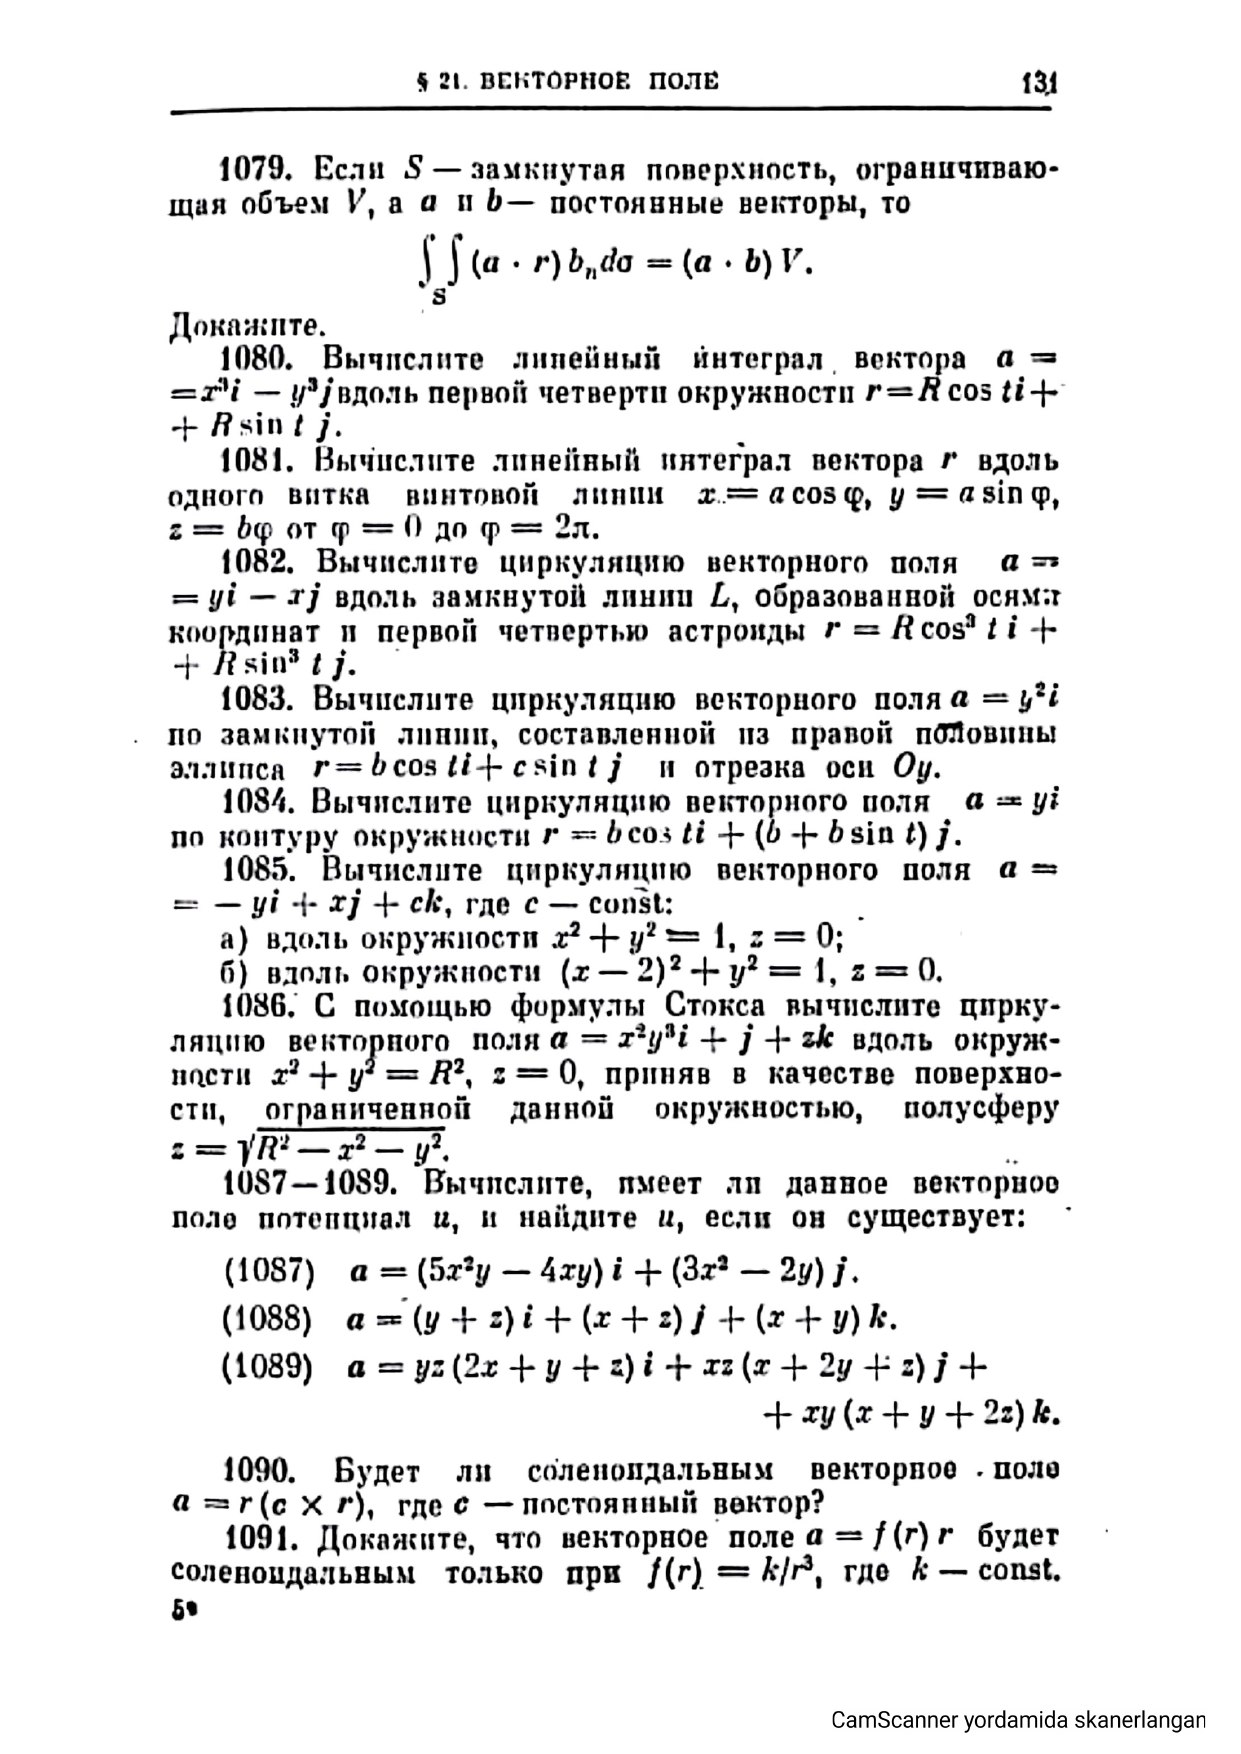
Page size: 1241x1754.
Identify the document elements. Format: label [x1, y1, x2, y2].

picture [832, 1708, 1206, 1734]
picture [133, 64, 1109, 1622]
